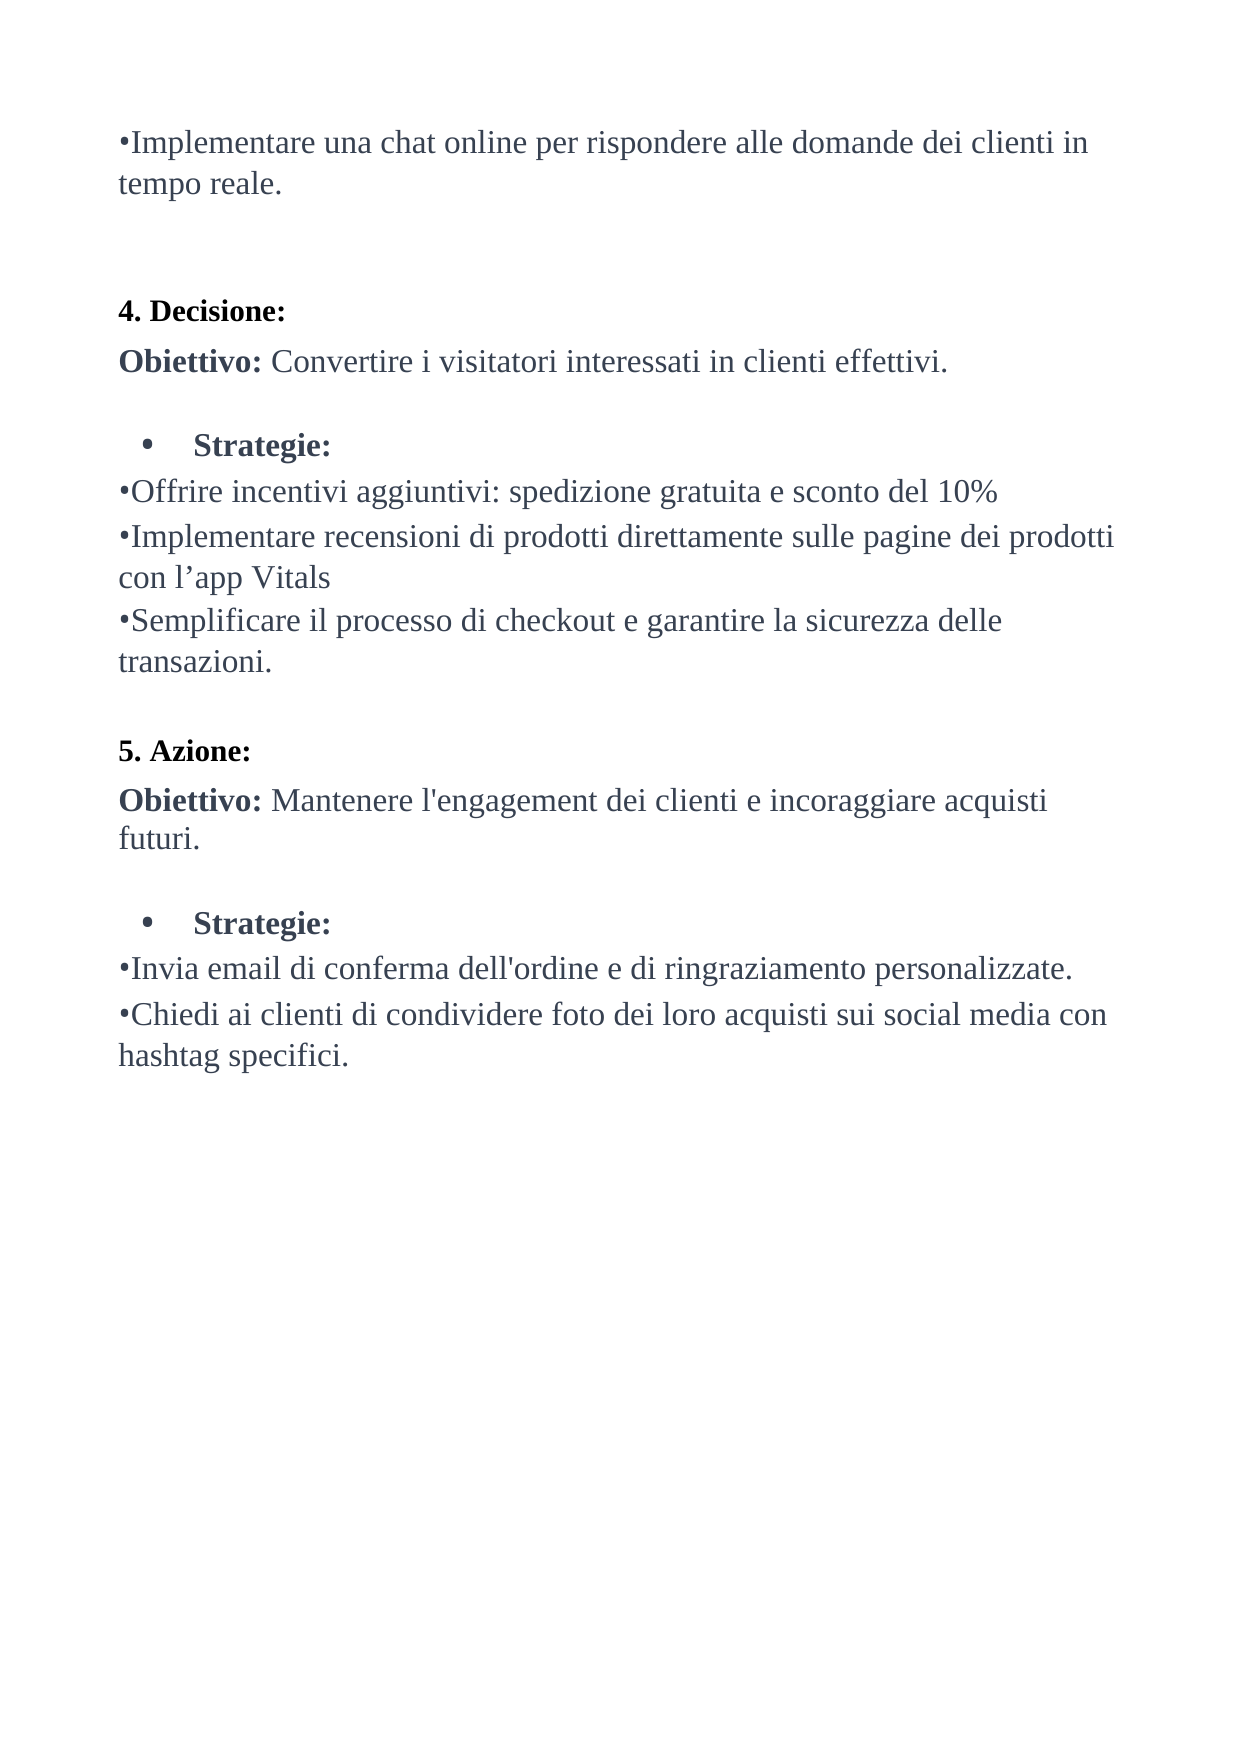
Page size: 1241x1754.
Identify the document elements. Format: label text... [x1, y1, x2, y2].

text 5. Azione: [118, 718, 1122, 768]
list Semplificare il processo di checkout e garantire la sicurezza delle transazioni. [118, 596, 1122, 679]
text Obiettivo: Convertire i visitatori interessati in clienti effettivi. [118, 341, 1122, 379]
text Obiettivo: Mantenere l'engagement dei clienti e incoraggiare acquisti futuri. [118, 780, 1122, 857]
list Invia email di conferma dell'ordine e di ringraziamento personalizzate. [118, 944, 1122, 989]
text 4. Decisione: [118, 278, 1122, 328]
list Offrire incentivi aggiuntivi: spedizione gratuita e sconto del 10% [118, 466, 1122, 512]
list Chiedi ai clienti di condividere foto dei loro acquisti sui social media con hashtag specifici. [118, 989, 1122, 1073]
list Implementare recensioni di prodotti direttamente sulle pagine dei prodotti con l’app Vitals [118, 512, 1122, 596]
list Strategie: [141, 421, 1122, 466]
list Strategie: [141, 898, 1122, 944]
list Implementare una chat online per rispondere alle domande dei clienti in tempo reale. [118, 118, 1122, 202]
